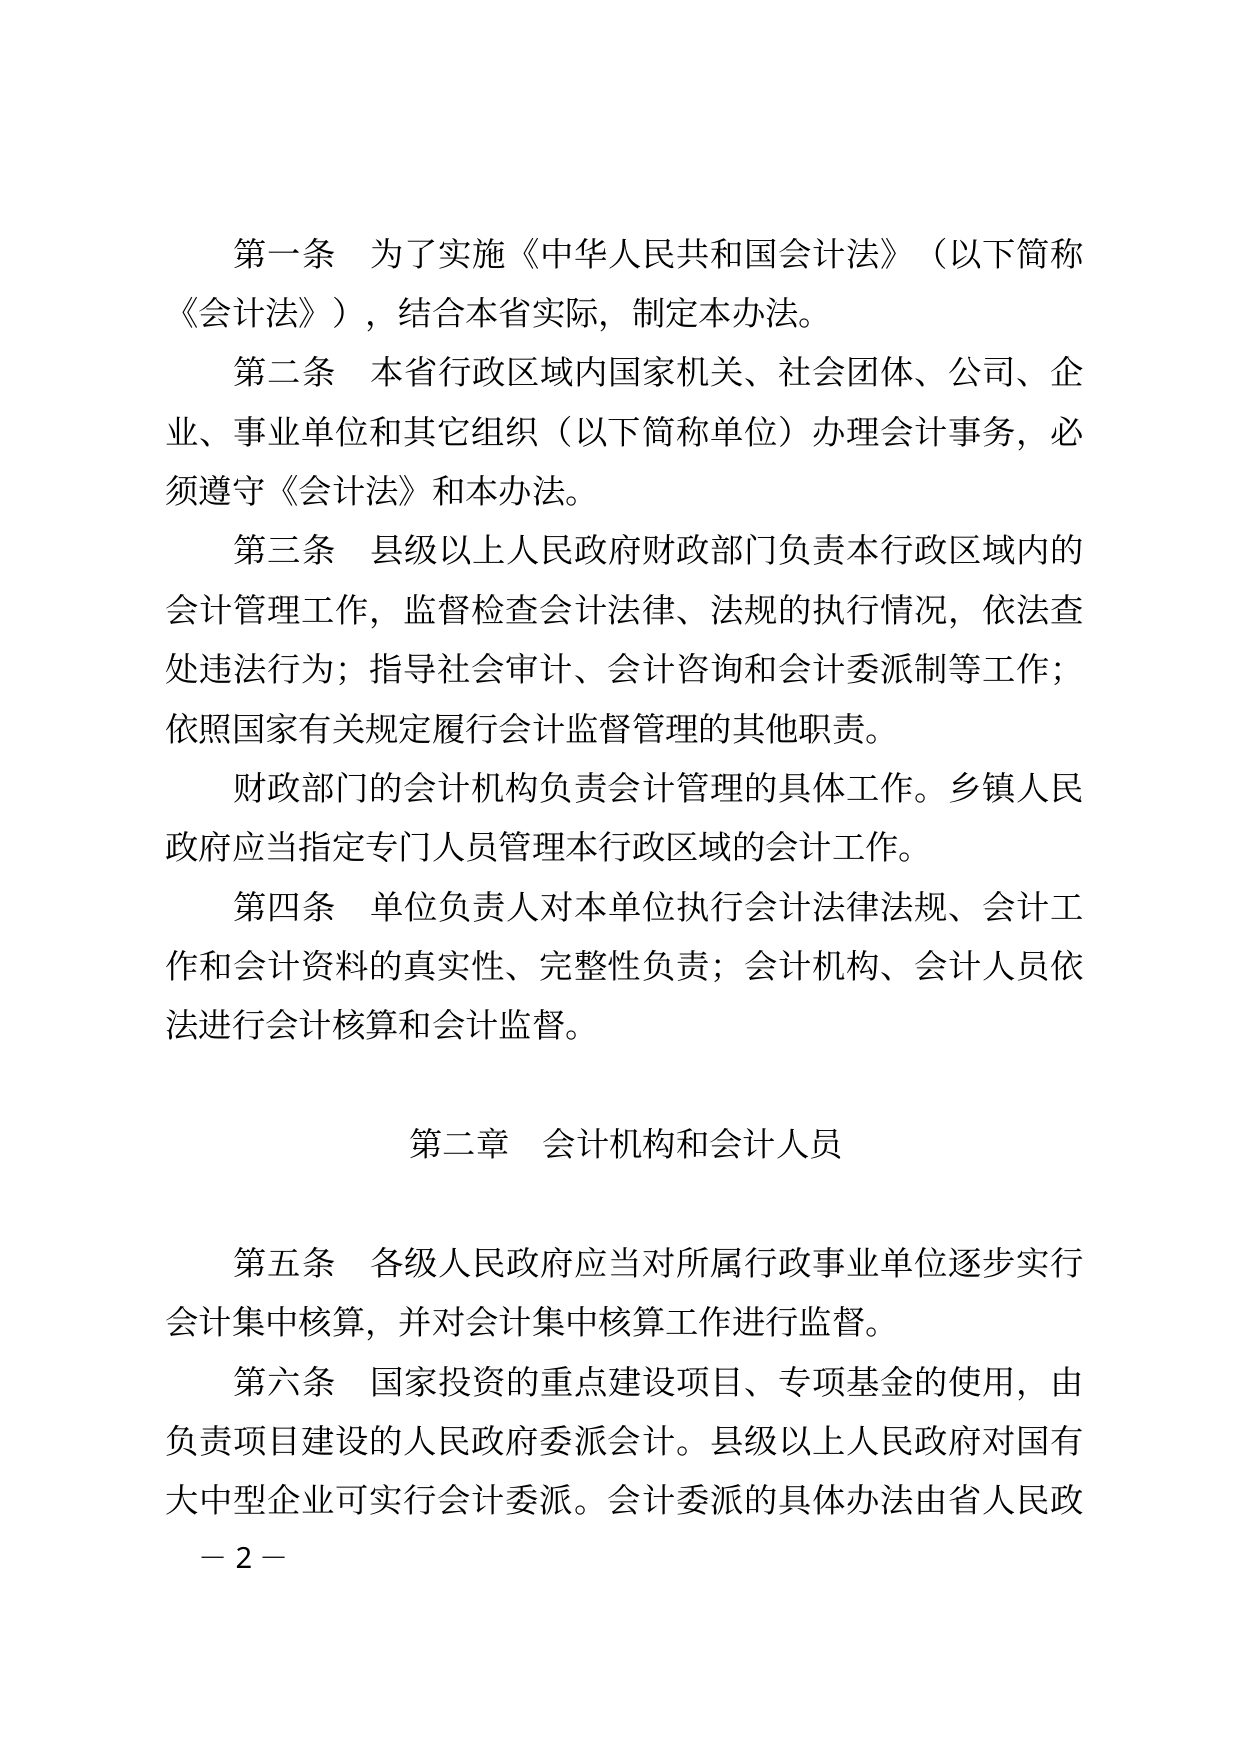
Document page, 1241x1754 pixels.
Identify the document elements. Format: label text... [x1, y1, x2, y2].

text 第一条 为了实施《中华人民共和国会计法》（以下简称《会计法》），结合本省实际，制定本办法。 [165, 218, 1087, 337]
text 财政部门的会计机构负责会计管理的具体工作。乡镇人民政府应当指定专门人员管理本行政区域的会计工作。 [165, 753, 1087, 872]
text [165, 1347, 1087, 1525]
text 第三条 县级以上人民政府财政部门负责本行政区域内的会计管理工作，监督检查会计法律、法规的执行情况，依法查处违法行为；指导社会审计、会计咨询和会计委派制等工作；依照国家有关规定履行会计监督管理的其他职责。 [165, 515, 1087, 753]
text 第五条 各级人民政府应当对所属行政事业单位逐步实行会计集中核算，并对会计集中核算工作进行监督。 [165, 1228, 1087, 1347]
text 第四条 单位负责人对本单位执行会计法律法规、会计工作和会计资料的真实性、完整性负责；会计机构、会计人员依法进行会计核算和会计监督。 [165, 872, 1087, 1050]
text 第二条 本省行政区域内国家机关、社会团体、公司、企业、事业单位和其它组织（以下简称单位）办理会计事务，必须遵守《会计法》和本办法。 [165, 337, 1087, 515]
text 第二章 会计机构和会计人员 [165, 1109, 1087, 1168]
